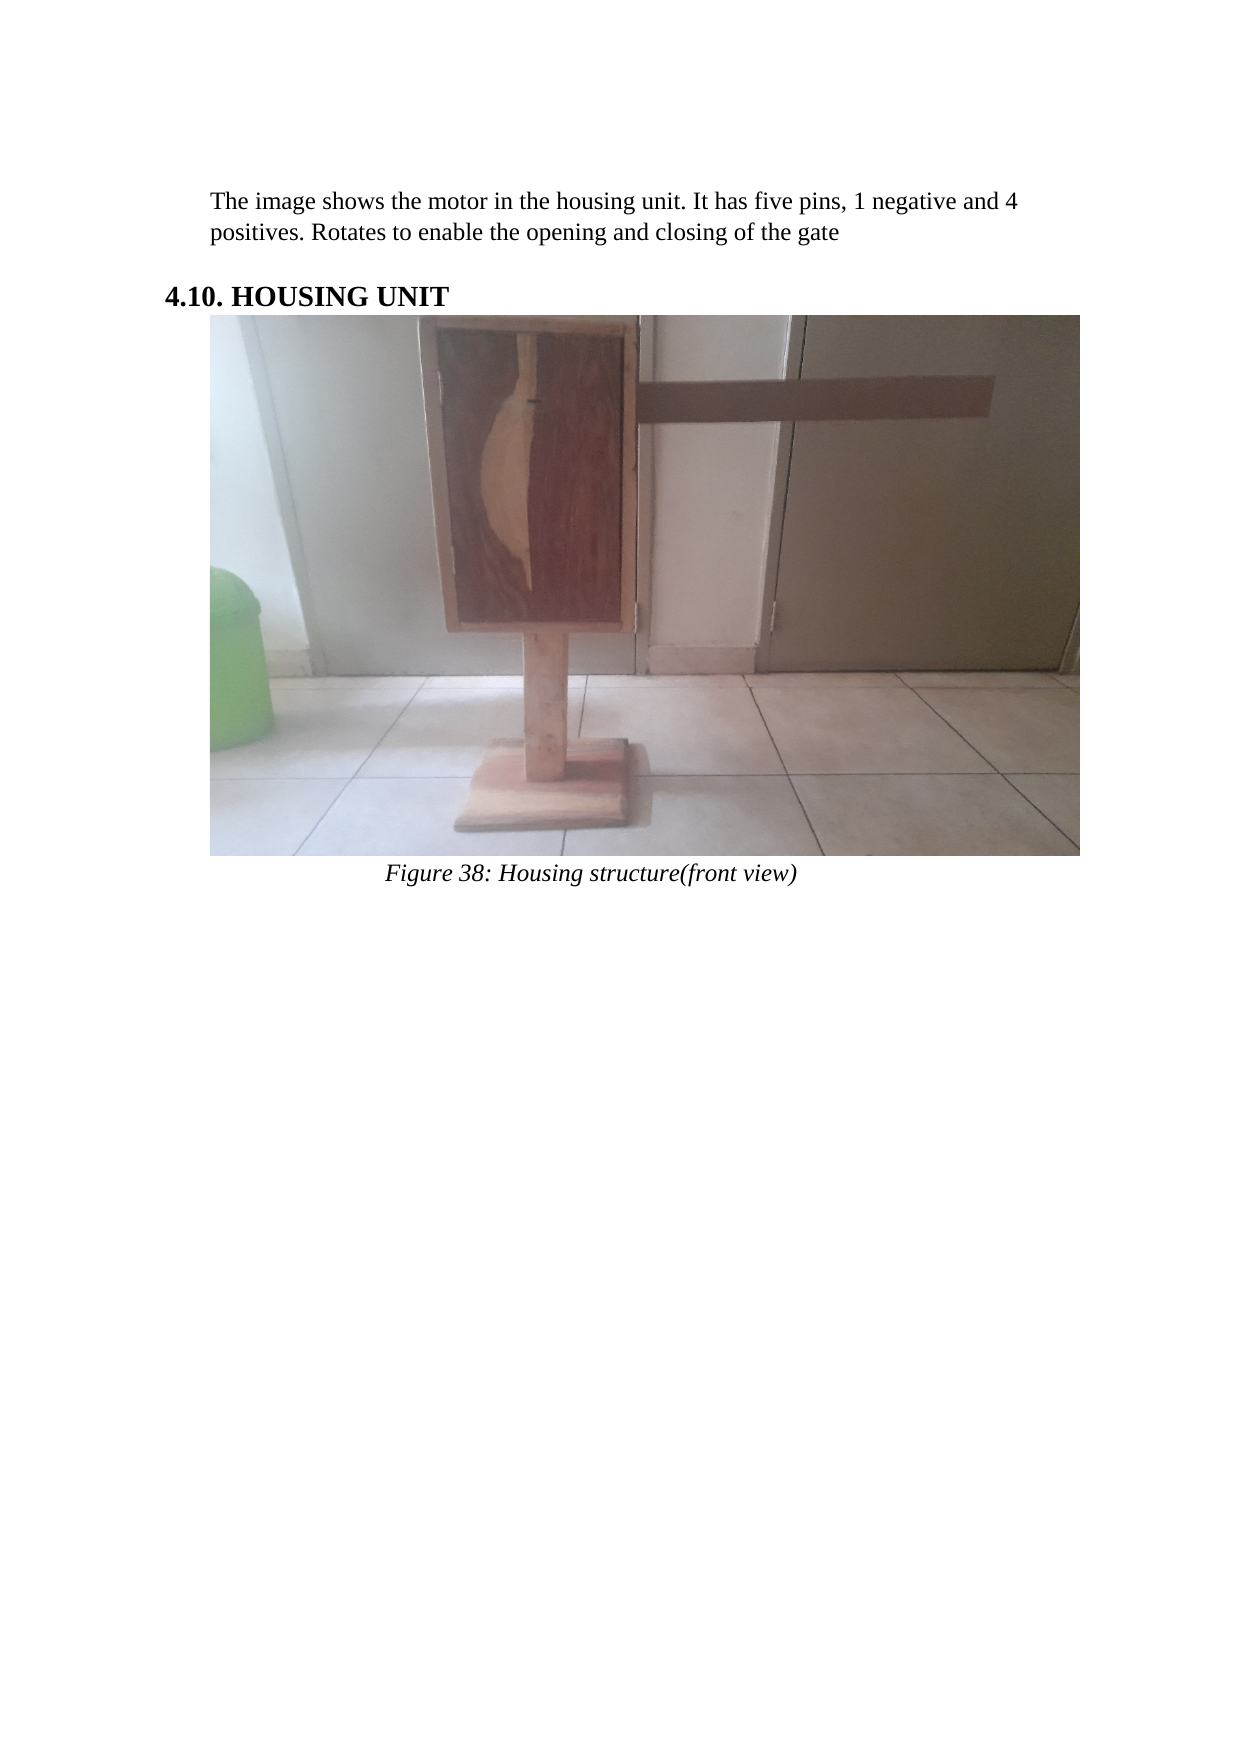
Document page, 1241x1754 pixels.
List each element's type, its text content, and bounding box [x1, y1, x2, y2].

list HOUSING UNIT [165, 279, 1090, 313]
list Figure 38: Housing structure(front view) [210, 858, 1090, 887]
list The image shows the motor in the housing unit. It has five pins, 1 negative and 4 positives. Rotates to enable the opening and closing of the gate [210, 186, 1090, 246]
picture [209, 315, 1080, 856]
